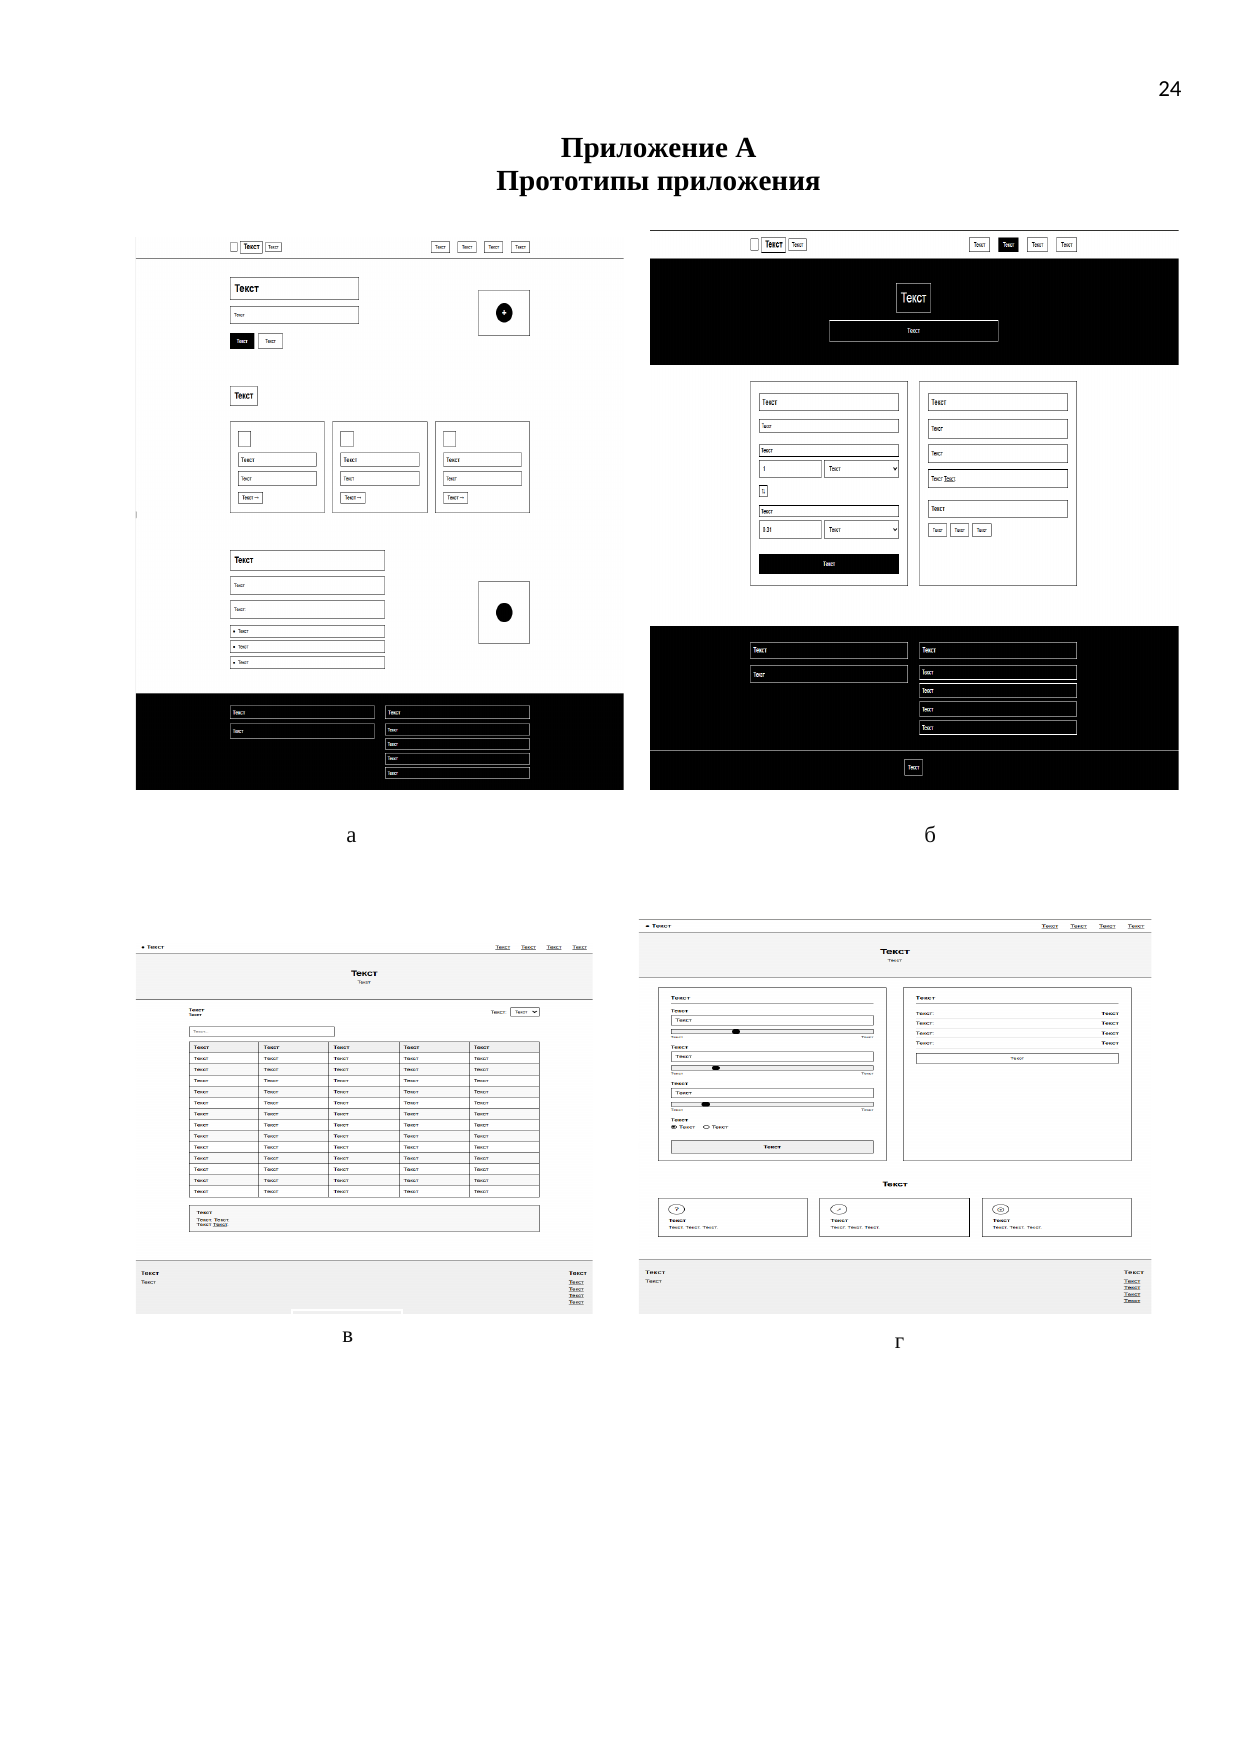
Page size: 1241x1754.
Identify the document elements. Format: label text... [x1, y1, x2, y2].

picture [638, 919, 1152, 1314]
picture [135, 942, 593, 1314]
text Прототипы приложения [136, 163, 1181, 197]
text Приложение А [136, 130, 1181, 163]
picture [650, 230, 1179, 790]
picture [135, 237, 624, 790]
